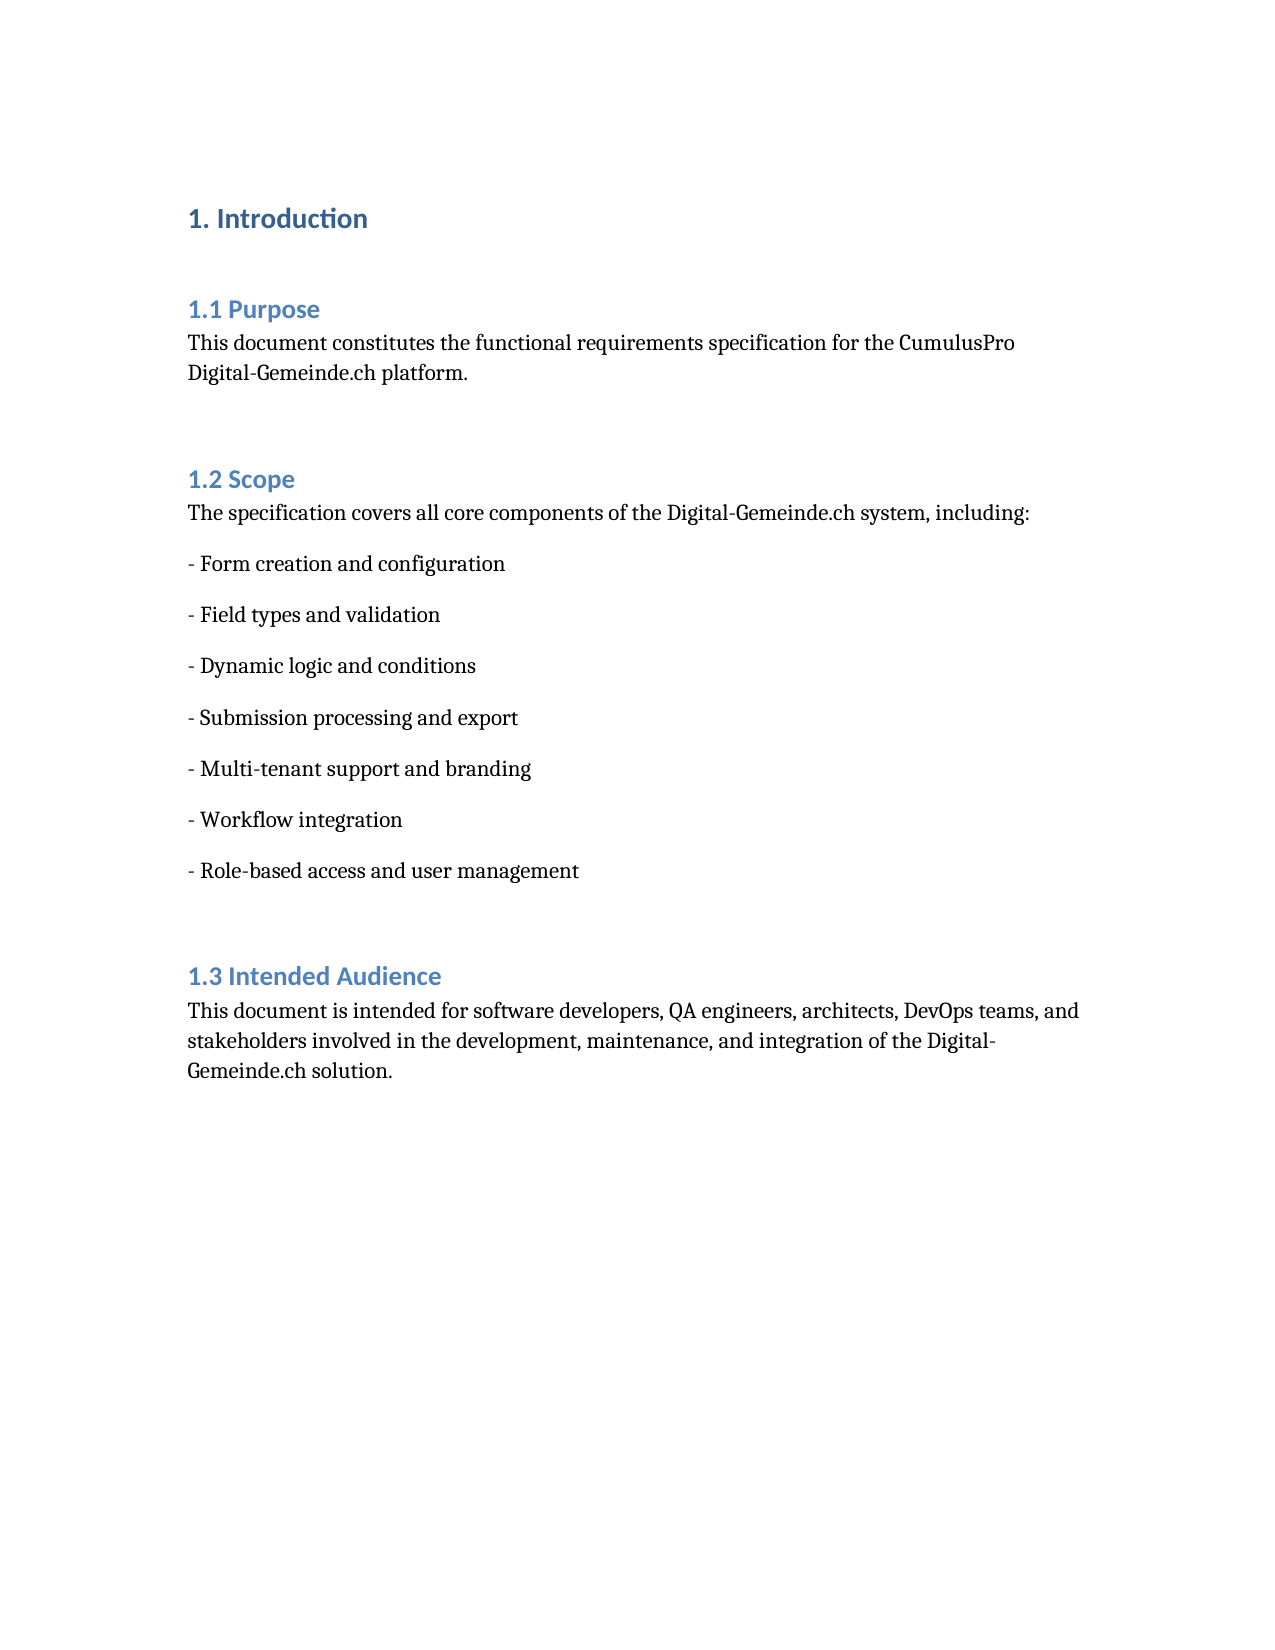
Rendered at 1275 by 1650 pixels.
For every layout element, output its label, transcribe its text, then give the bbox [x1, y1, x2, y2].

text - Dynamic logic and conditions [187, 653, 1087, 679]
text - Workflow integration [187, 806, 1087, 833]
text - Role-based access and user management [187, 857, 1087, 884]
subtitle 1.3 Intended Audience [187, 959, 1087, 992]
text The specification covers all core components of the Digital-Gemeinde.ch system, including: [187, 500, 1087, 526]
text - Field types and validation [187, 602, 1087, 628]
subtitle 1.2 Scope [187, 462, 1087, 495]
subtitle 1. Introduction [187, 200, 1087, 236]
text - Form creation and configuration [187, 551, 1087, 577]
subtitle 1.1 Purpose [187, 292, 1087, 325]
text - Submission processing and export [187, 704, 1087, 731]
text This document constitutes the functional requirements specification for the CumulusPro Digital-Gemeinde.ch platform. [187, 330, 1087, 386]
text - Multi-tenant support and branding [187, 755, 1087, 782]
text This document is intended for software developers, QA engineers, architects, DevOps teams, and stakeholders involved in the development, maintenance, and integration of the Digital-Gemeinde.ch solution. [187, 997, 1087, 1084]
